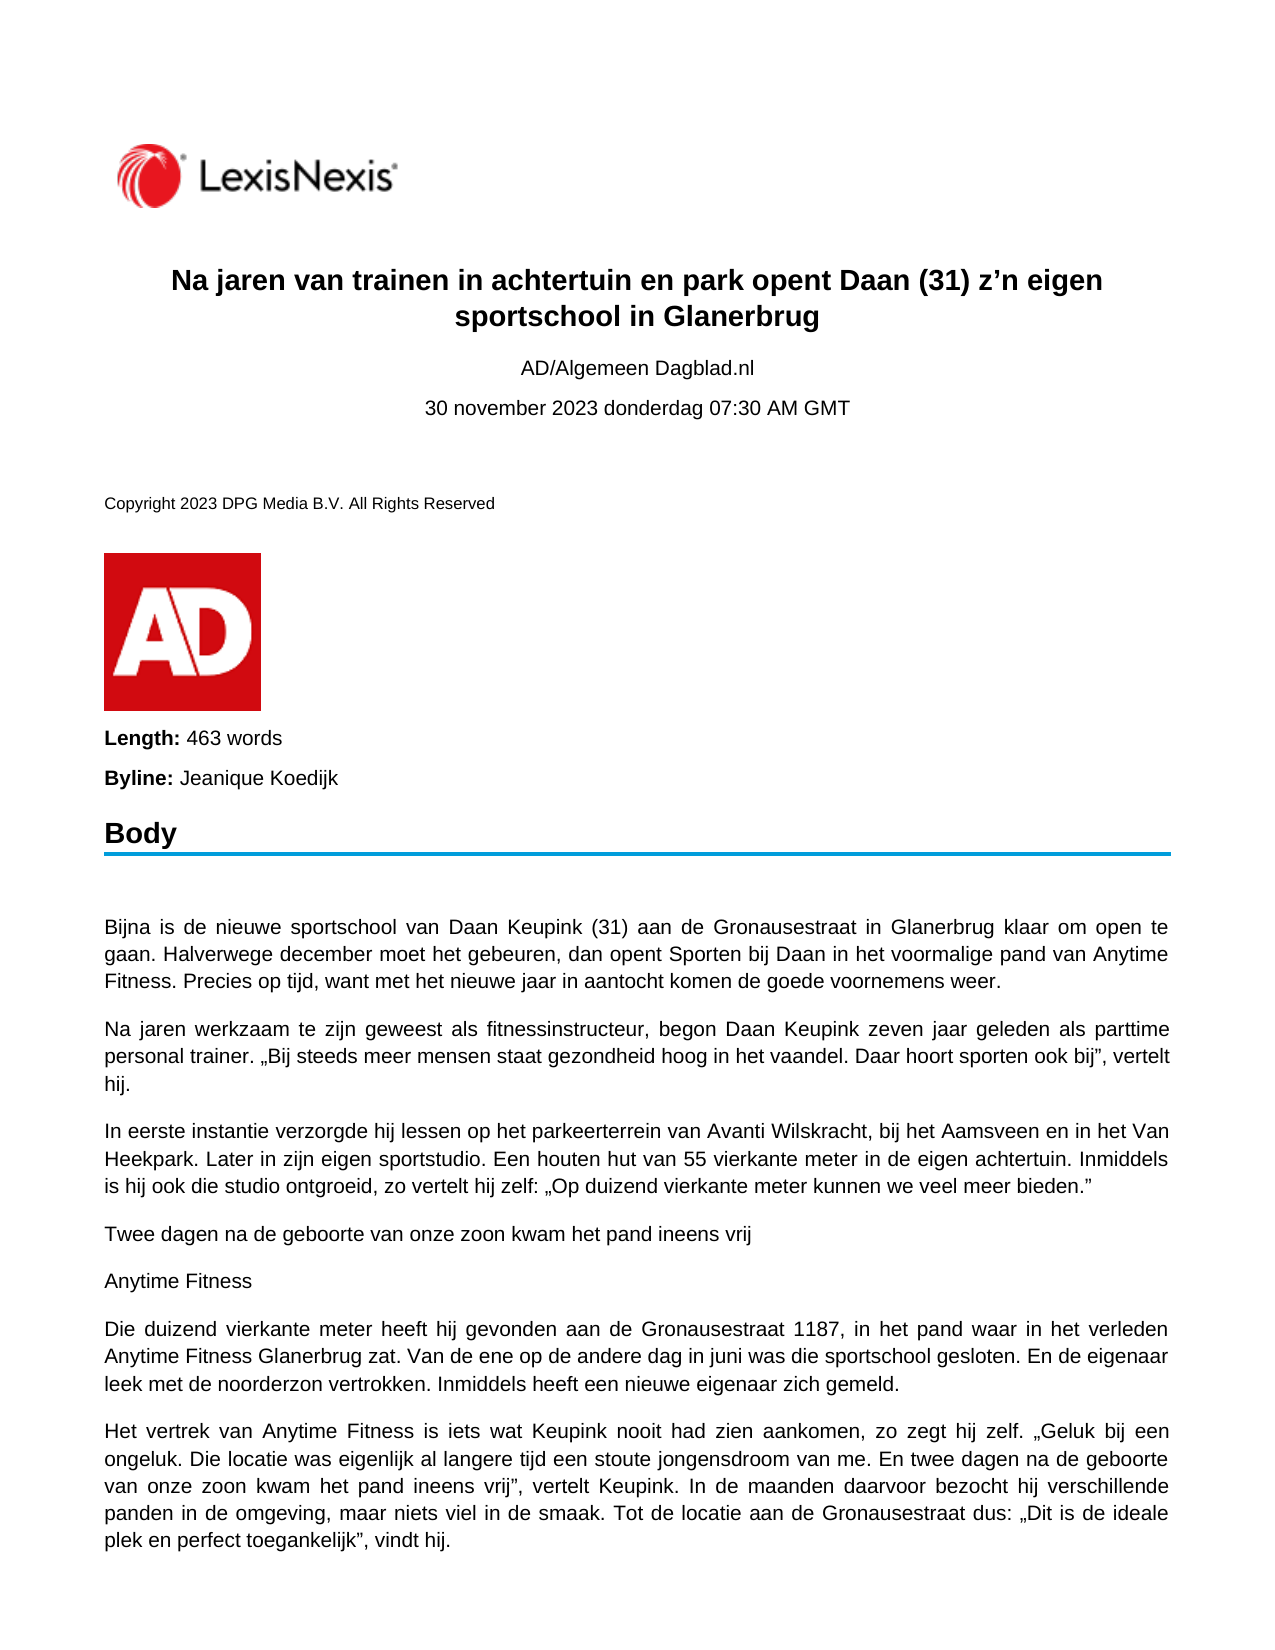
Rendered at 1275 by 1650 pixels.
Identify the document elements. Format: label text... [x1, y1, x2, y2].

text 30 november 2023 donderdag 07:30 AM GMT [104, 393, 1171, 420]
text Copyright 2023 DPG Media B.V. All Rights Reserved [104, 461, 1171, 513]
text Byline: Jeanique Koedijk [104, 762, 1171, 789]
picture [104, 144, 412, 208]
text Twee dagen na de geboorte van onze zoon kwam het pand ineens vrij [104, 1218, 1171, 1245]
text AD/Algemeen Dagblad.nl [104, 353, 1171, 380]
text Na jaren werkzaam te zijn geweest als fitnessinstructeur, begon Daan Keupink zeven jaar geleden als parttime personal trainer. „Bij steeds meer mensen staat gezondheid hoog in het vaandel. Daar hoort sporten ook bij”, vertelt hij. [104, 1014, 1171, 1095]
picture [104, 553, 261, 711]
text Het vertrek van Anytime Fitness is iets wat Keupink nooit had zien aankomen, zo zegt hij zelf. „Geluk bij een ongeluk. Die locatie was eigenlijk al langere tijd een stoute jongensdroom van me. En twee dagen na de geboorte van onze zoon kwam het pand ineens vrij”, vertelt Keupink. In de maanden daarvoor bezocht hij verschillende panden in de omgeving, maar niets viel in de smaak. Tot de locatie aan de Gronausestraat dus: „Dit is de ideale plek en perfect toegankelijk”, vindt hij. [104, 1416, 1171, 1552]
text Body [104, 814, 1171, 850]
text Anytime Fitness [104, 1266, 1171, 1293]
text In eerste instantie verzorgde hij lessen op het parkeerterrein van Avanti Wilskracht, bij het Aamsveen en in het Van Heekpark. Later in zijn eigen sportstudio. Een houten hut van 55 vierkante meter in de eigen achtertuin. Inmiddels is hij ook die studio ontgroeid, zo vertelt hij zelf: „Op duizend vierkante meter kunnen we veel meer bieden.” [104, 1116, 1171, 1197]
text Die duizend vierkante meter heeft hij gevonden aan de Gronausestraat 1187, in het pand waar in het verleden Anytime Fitness Glanerbrug zat. Van de ene op de andere dag in juni was die sportschool gesloten. En de eigenaar leek met de noorderzon vertrokken. Inmiddels heeft een nieuwe eigenaar zich gemeld. [104, 1314, 1171, 1395]
text Bijna is de nieuwe sportschool van Daan Keupink (31) aan de Gronausestraat in Glanerbrug klaar om open te gaan. Halverwege december moet het gebeuren, dan opent Sporten bij Daan in het voormalige pand van Anytime Fitness. Precies op tijd, want met het nieuwe jaar in aantocht komen de goede voornemens weer. [104, 912, 1171, 993]
subtitle Na jaren van trainen in achtertuin en park opent Daan (31) z’n eigen sportschool in Glanerbrug [104, 261, 1171, 332]
text Length: 463 words [104, 723, 1171, 750]
